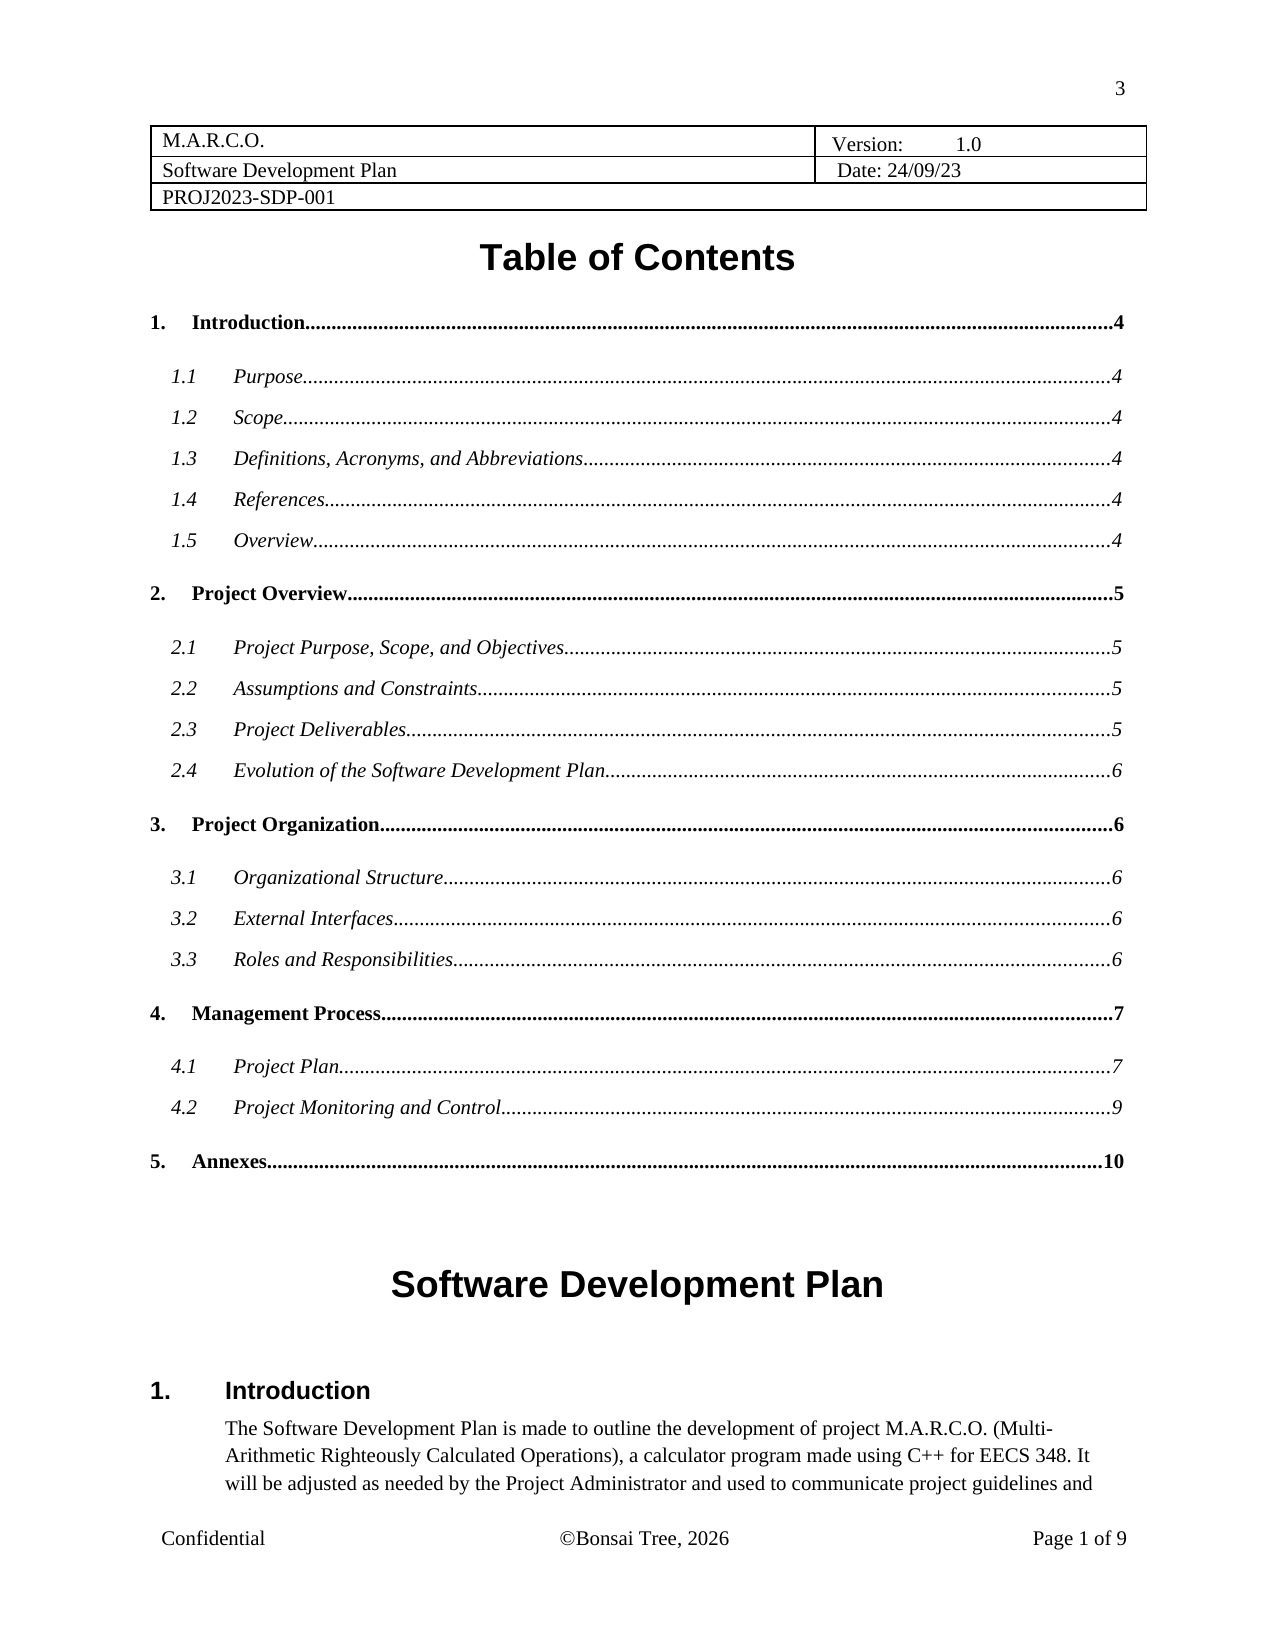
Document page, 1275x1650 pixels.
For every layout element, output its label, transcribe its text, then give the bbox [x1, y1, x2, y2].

text 2. Project Overview 5 [150, 581, 1125, 605]
text 1.5 Overview 4 [171, 528, 1125, 552]
text 1. Introduction 4 [150, 310, 1125, 334]
text 1.4 References 4 [171, 487, 1125, 511]
title Table of Contents [150, 235, 1125, 278]
text 2.1 Project Purpose, Scope, and Objectives 5 [171, 635, 1125, 659]
text 1.1 Purpose 4 [171, 363, 1125, 388]
text 4. Management Process 7 [150, 1001, 1125, 1025]
text 3.1 Organizational Structure 6 [171, 865, 1125, 889]
text 2.2 Assumptions and Constraints 5 [171, 676, 1125, 700]
text 2.4 Evolution of the Software Development Plan 6 [171, 758, 1125, 782]
text 2.3 Project Deliverables 5 [171, 717, 1125, 741]
text 3.3 Roles and Responsibilities 6 [171, 947, 1125, 971]
subtitle Introduction [150, 1376, 1125, 1405]
text 3.2 External Interfaces 6 [171, 906, 1125, 930]
text 1.3 Definitions, Acronyms, and Abbreviations 4 [171, 446, 1125, 470]
text 4.1 Project Plan 7 [171, 1054, 1125, 1078]
text 1.2 Scope 4 [171, 404, 1125, 429]
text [225, 1415, 1125, 1495]
text 4.2 Project Monitoring and Control 9 [171, 1095, 1125, 1119]
text 3. Project Organization 6 [150, 811, 1125, 836]
text 5. Annexes 10 [150, 1149, 1125, 1173]
